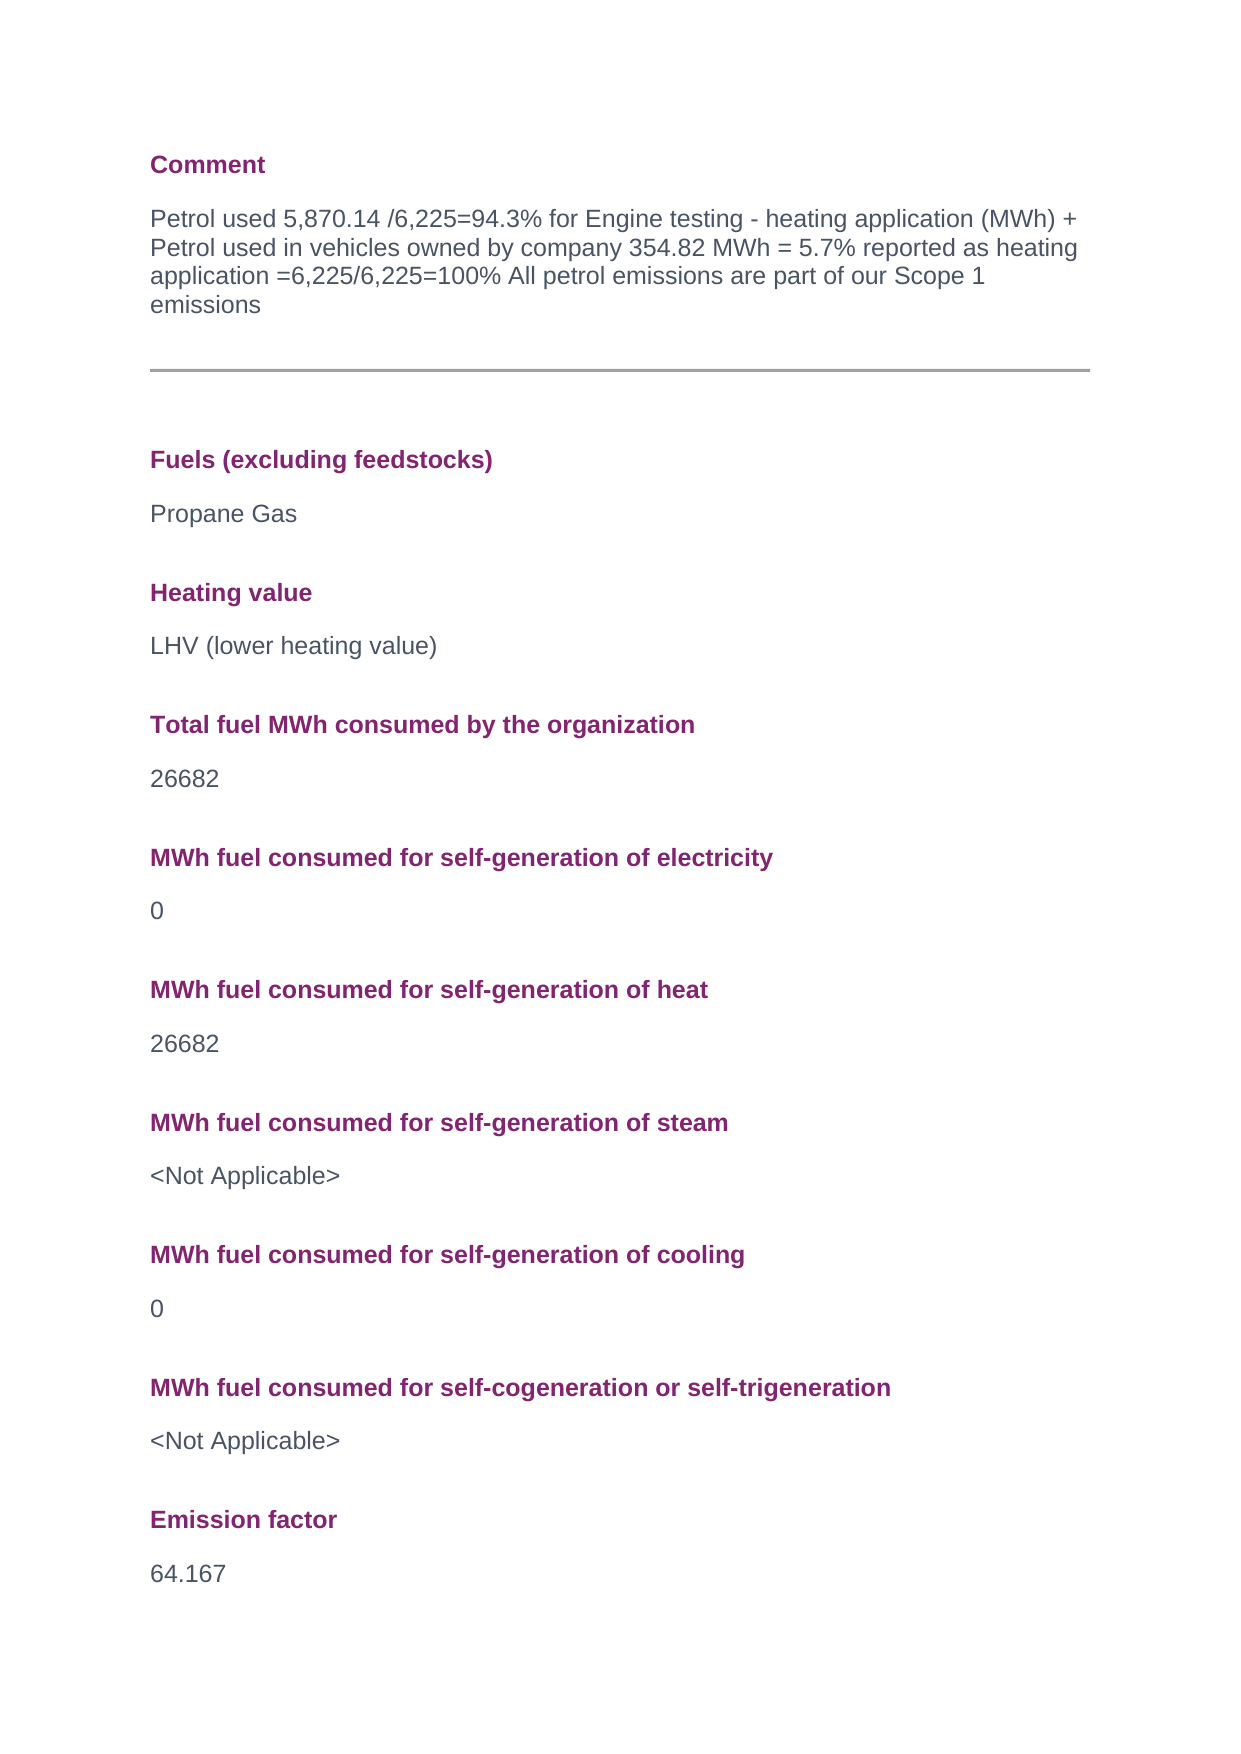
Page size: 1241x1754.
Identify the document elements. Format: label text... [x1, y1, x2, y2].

text <Not Applicable> [150, 1426, 1090, 1455]
text <Not Applicable> [150, 1161, 1090, 1190]
subtitle Emission factor [150, 1505, 1090, 1534]
subtitle Comment [150, 150, 1090, 179]
text 0 [150, 896, 1090, 925]
text 64.167 [150, 1559, 1090, 1588]
text Propane Gas [150, 499, 1090, 528]
text 26682 [150, 764, 1090, 793]
text 0 [150, 1294, 1090, 1323]
text Petrol used 5,870.14 /6,225=94.3% for Engine testing - heating application (MWh) + Petrol used in vehicles owned by company 354.82 MWh = 5.7% reported as heating application =6,225/6,225=100% All petrol emissions are part of our Scope 1 emissions [150, 204, 1090, 319]
text LHV (lower heating value) [150, 631, 1090, 660]
text 26682 [150, 1029, 1090, 1058]
subtitle Fuels (excluding feedstocks) [150, 445, 1090, 474]
subtitle MWh fuel consumed for self-generation of cooling [150, 1240, 1090, 1269]
subtitle MWh fuel consumed for self-generation of heat [150, 975, 1090, 1004]
subtitle Total fuel MWh consumed by the organization [150, 710, 1090, 739]
subtitle MWh fuel consumed for self-cogeneration or self-trigeneration [150, 1373, 1090, 1401]
subtitle Heating value [150, 578, 1090, 606]
subtitle MWh fuel consumed for self-generation of steam [150, 1108, 1090, 1136]
subtitle MWh fuel consumed for self-generation of electricity [150, 843, 1090, 871]
